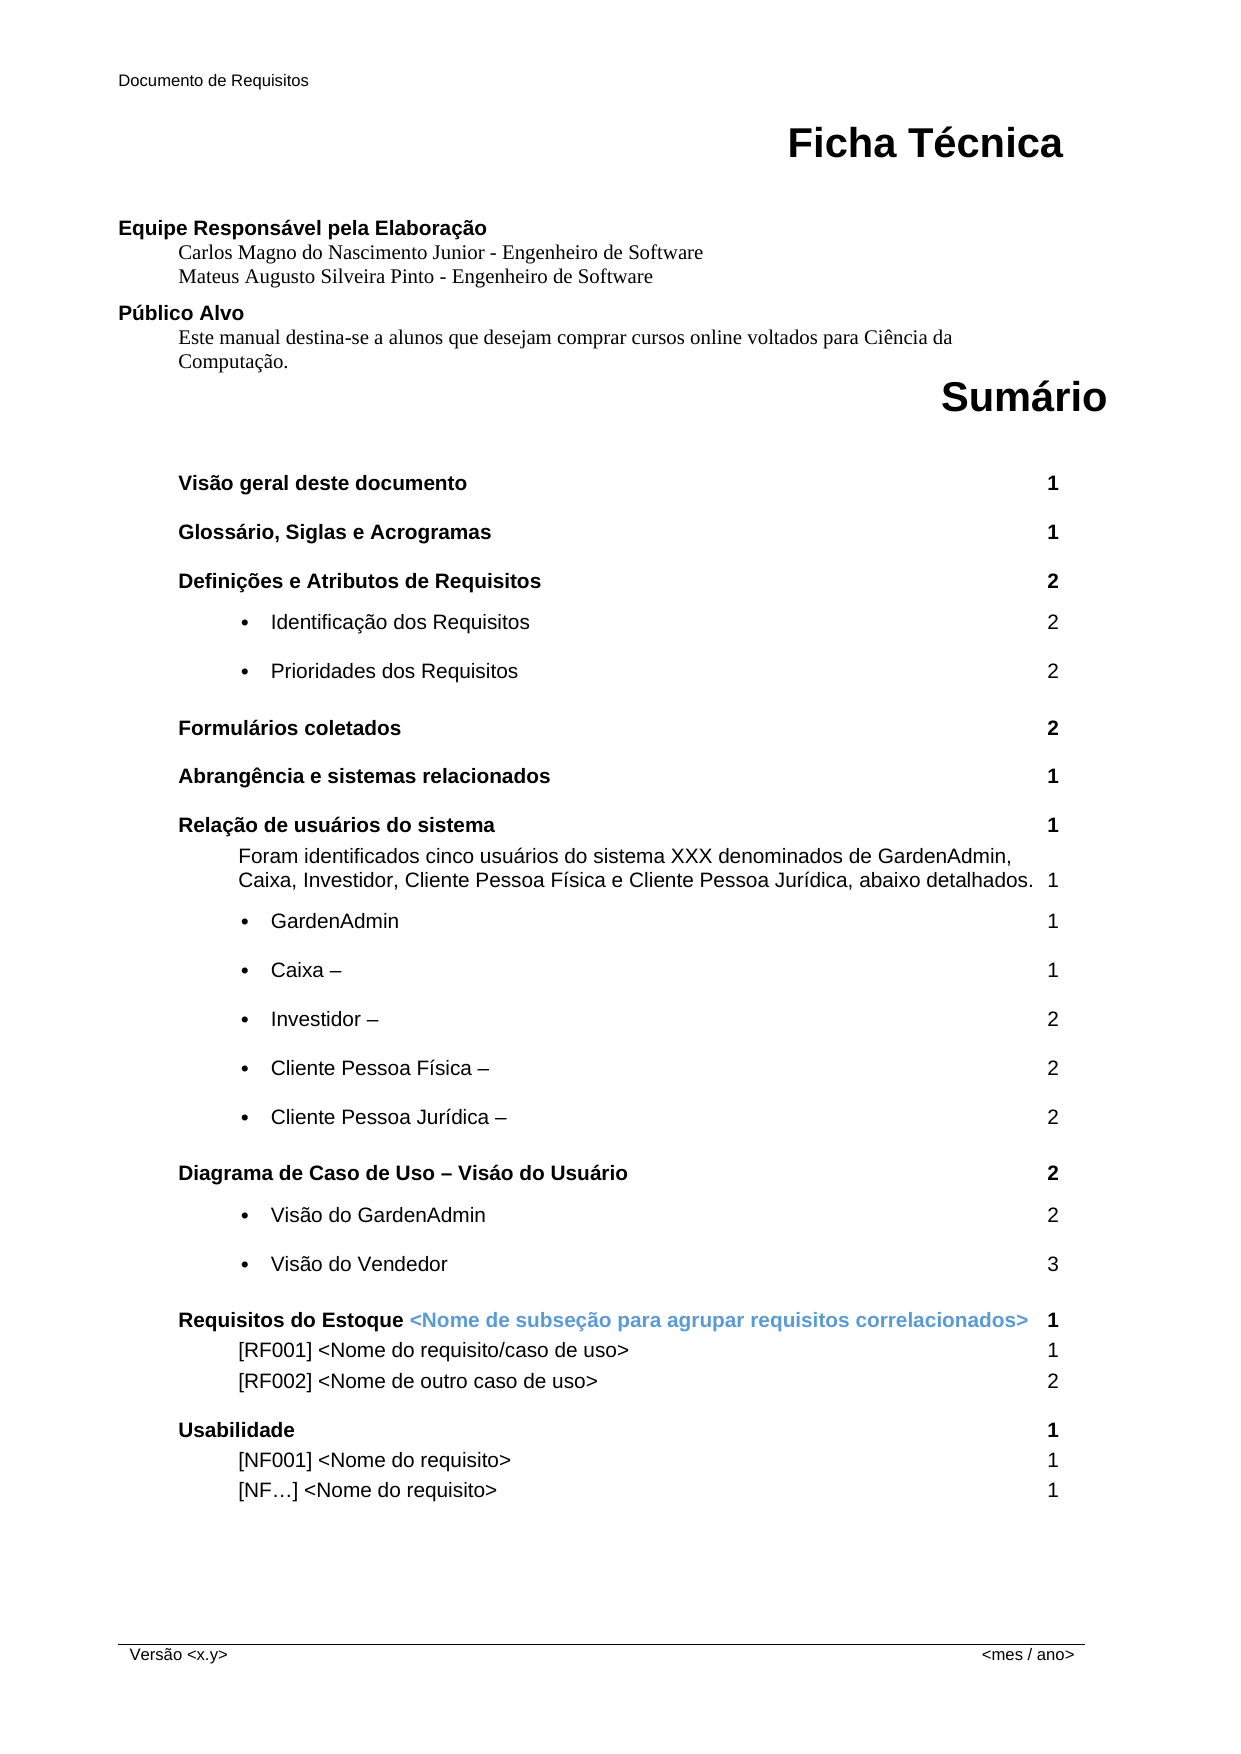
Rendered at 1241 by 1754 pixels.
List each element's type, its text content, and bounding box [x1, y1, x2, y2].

text Público Alvo [118, 301, 1063, 324]
text Carlos Magno do Nascimento Junior - Engenheiro de Software [178, 240, 1063, 264]
text Este manual destina-se a alunos que desejam comprar cursos online voltados para Ciência da Computação. [178, 324, 1063, 373]
text Mateus Augusto Silveira Pinto - Engenheiro de Software [178, 264, 1063, 288]
text Equipe Responsável pela Elaboração [118, 216, 1063, 240]
text Sumário [118, 373, 1107, 421]
text Ficha Técnica [118, 118, 1063, 166]
